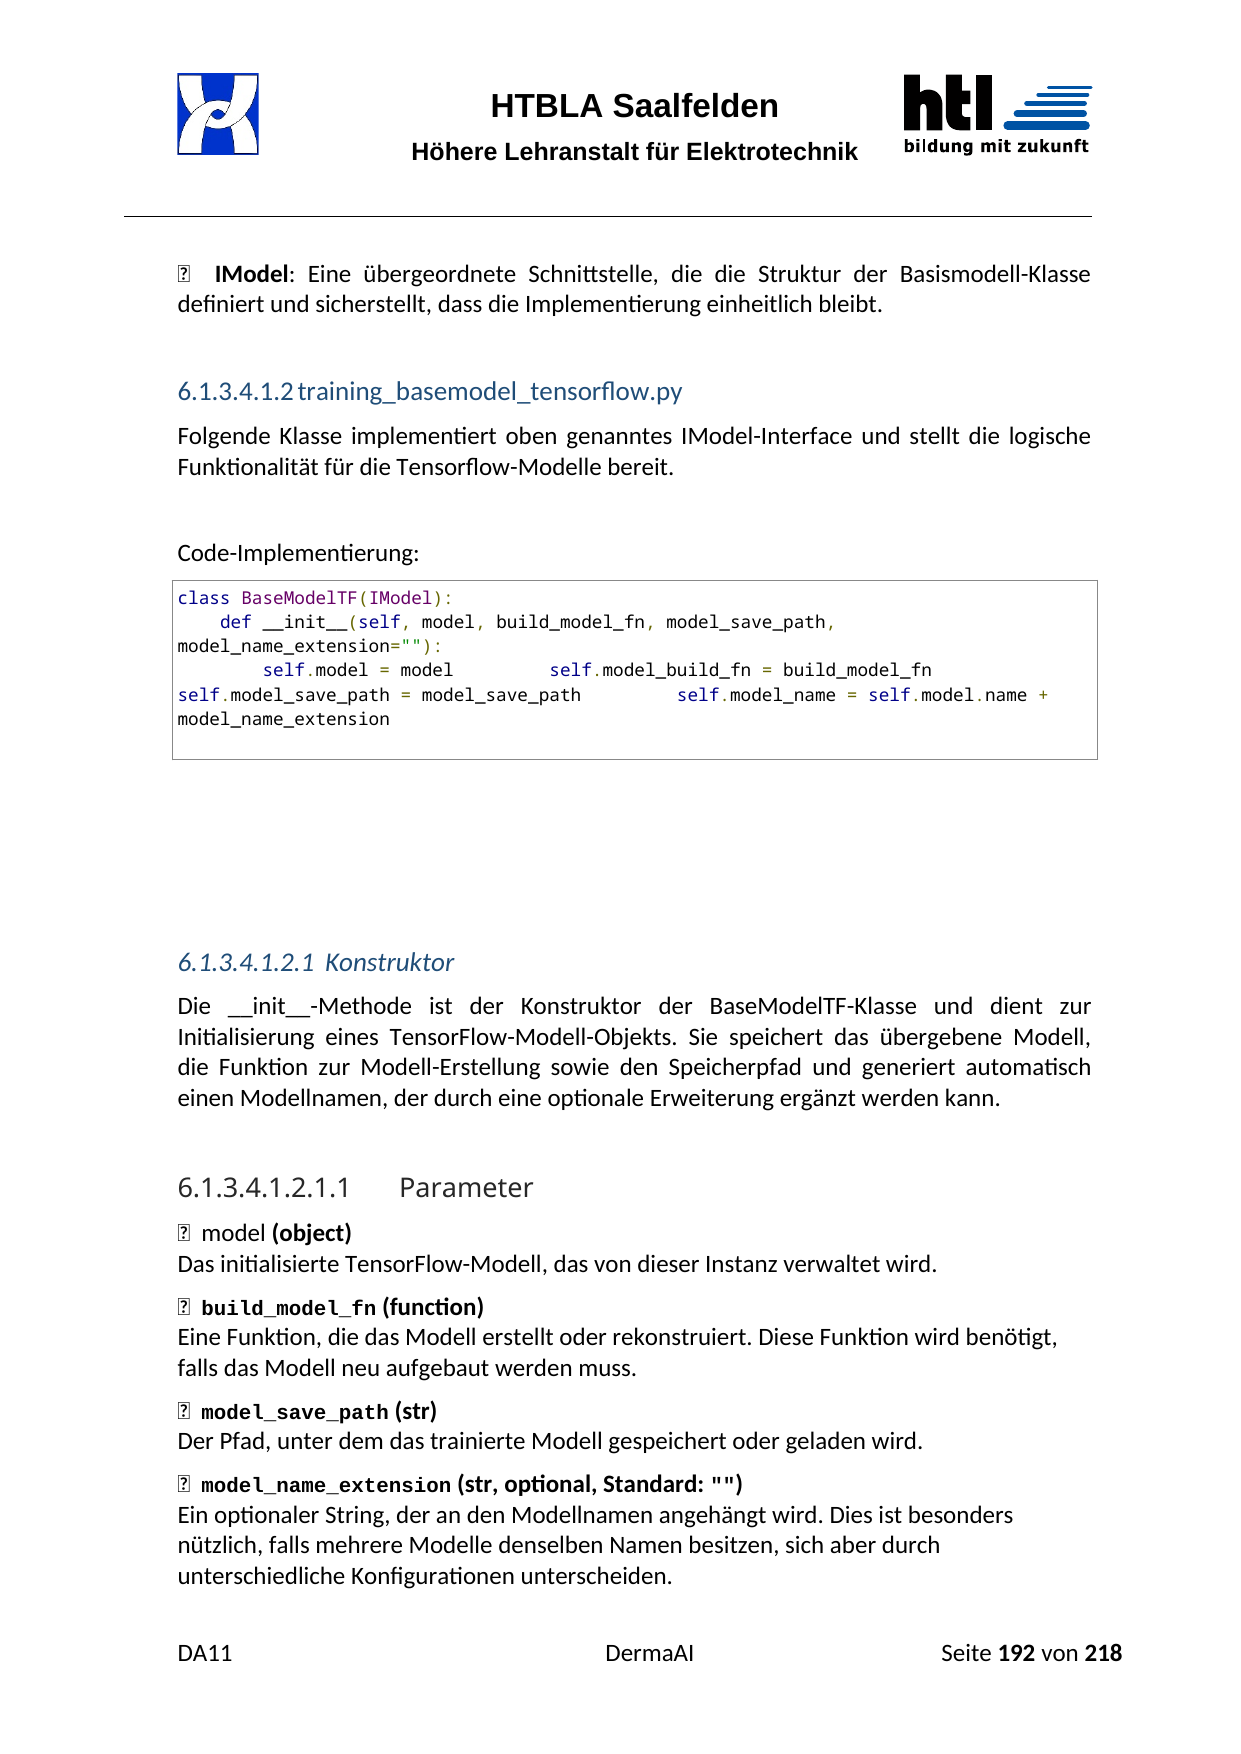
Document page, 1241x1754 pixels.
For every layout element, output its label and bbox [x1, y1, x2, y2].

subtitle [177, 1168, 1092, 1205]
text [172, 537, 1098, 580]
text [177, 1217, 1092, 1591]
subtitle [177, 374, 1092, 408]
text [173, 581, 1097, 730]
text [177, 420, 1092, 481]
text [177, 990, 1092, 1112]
picture [177, 73, 259, 155]
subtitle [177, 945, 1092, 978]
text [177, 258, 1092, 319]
